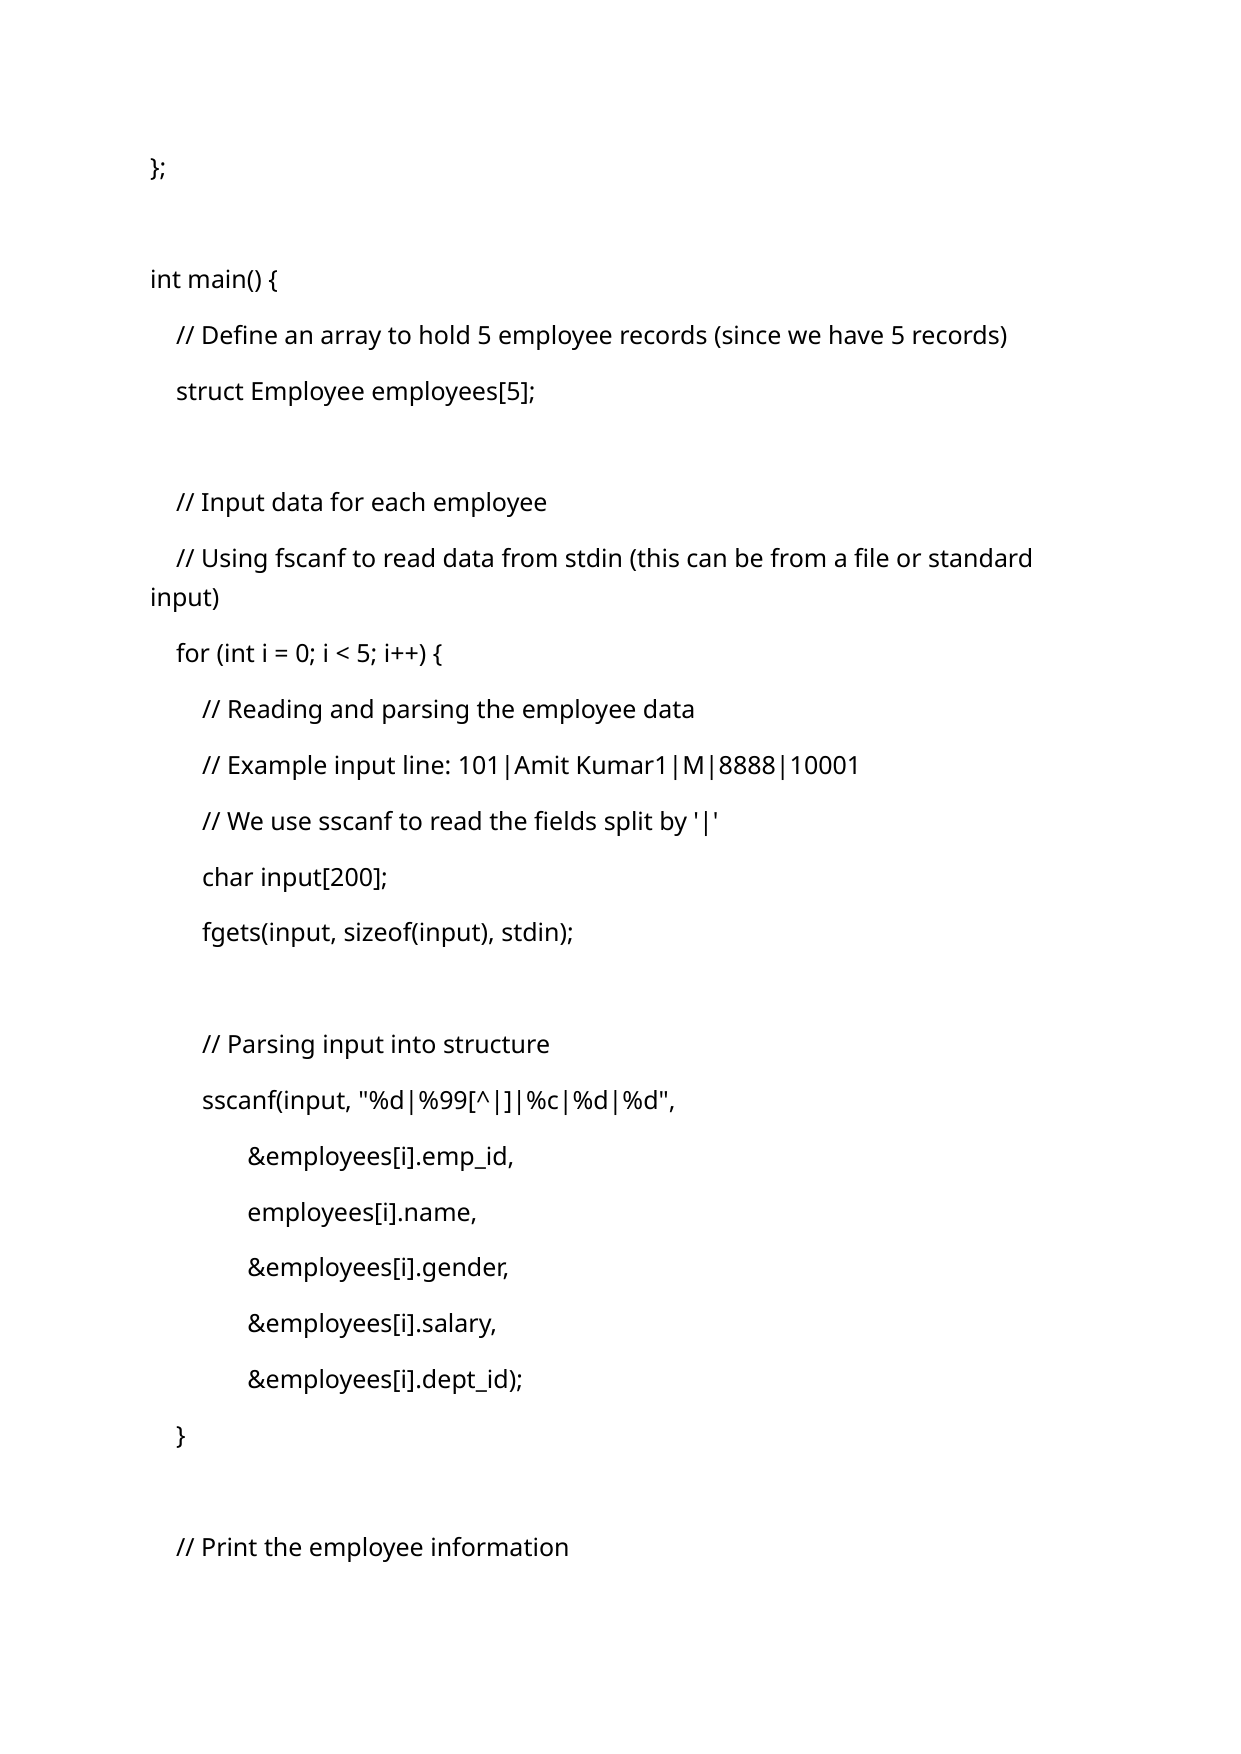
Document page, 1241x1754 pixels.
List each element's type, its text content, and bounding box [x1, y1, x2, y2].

text char input[200]; [150, 859, 1090, 893]
text // We use sscanf to read the fields split by '|' [150, 803, 1090, 837]
text }; [150, 150, 1090, 184]
text &employees[i].dept_id); [150, 1362, 1090, 1396]
text // Input data for each employee [150, 485, 1090, 519]
text &employees[i].gender, [150, 1250, 1090, 1284]
text sscanf(input, "%d|%99[^|]|%c|%d|%d", [150, 1082, 1090, 1117]
text int main() { [150, 262, 1090, 296]
text } [150, 1417, 1090, 1452]
text // Reading and parsing the employee data [150, 692, 1090, 726]
text // Example input line: 101|Amit Kumar1|M|8888|10001 [150, 747, 1090, 782]
text struct Employee employees[5]; [150, 373, 1090, 407]
text // Print the employee information [150, 1529, 1090, 1563]
text // Define an array to hold 5 employee records (since we have 5 records) [150, 317, 1090, 352]
text for (int i = 0; i < 5; i++) { [150, 636, 1090, 670]
text employees[i].name, [150, 1194, 1090, 1228]
text &employees[i].salary, [150, 1306, 1090, 1340]
text fgets(input, sizeof(input), stdin); [150, 915, 1090, 949]
text // Using fscanf to read data from stdin (this can be from a file or standard input) [150, 541, 1090, 614]
text &employees[i].emp_id, [150, 1138, 1090, 1172]
text // Parsing input into structure [150, 1027, 1090, 1061]
